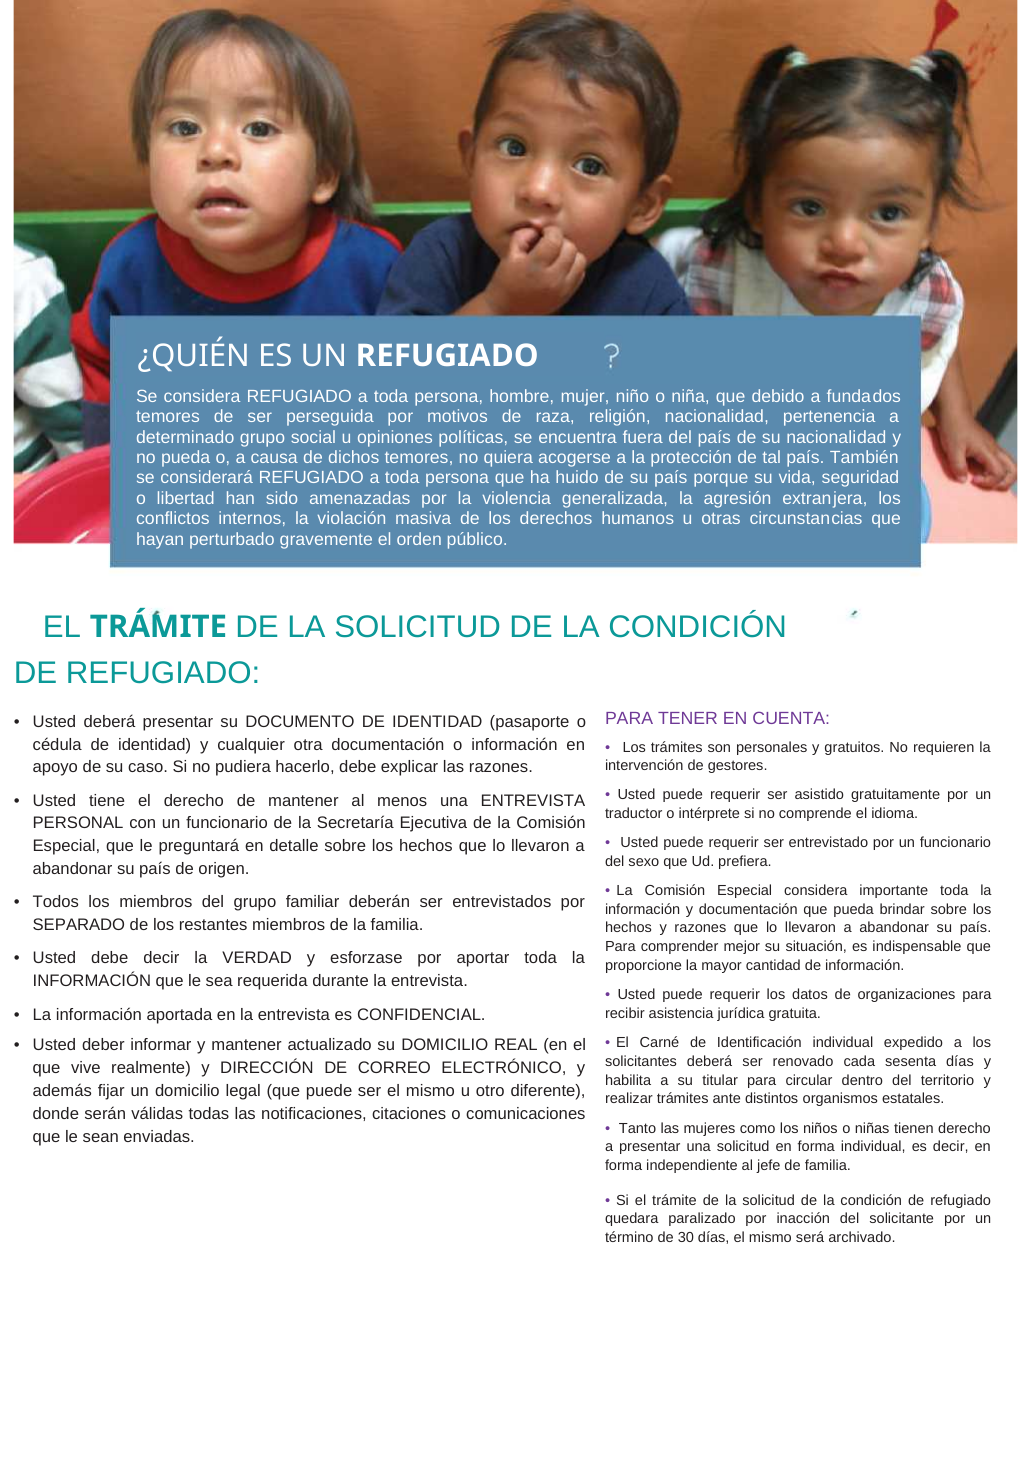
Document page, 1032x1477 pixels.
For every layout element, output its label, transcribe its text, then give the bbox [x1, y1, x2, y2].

text Se considera REFUGIADO a toda persona, hombre, mujer, niño o niña, que debido a fundados temores de ser perseguida por motivos de raza, religión, nacionalidad, pertenencia a determinado grupo social u opiniones políticas, se encuentra fuera del país de su nacionalidad y no pueda o, a causa de dichos temores, no quiera acogerse a la protección de tal país. También se considerará REFUGIADO a toda persona que ha huido de su país porque su vida, seguridad o libertad han sido amenazadas por la violencia generalizada, la agresión extranjera, los conflictos internos, la violación masiva de los derechos humanos u otras circunstancias que hayan perturbado gravemente el orden público. [136, 386, 901, 549]
list Usted tiene el derecho de mantener al menos una ENTREVISTA PERSONAL con un funcionario de la Secretaría Ejecutiva de la Comisión Especial, que le preguntará en detalle sobre los hechos que lo llevaron a abandonar su país de origen. [14, 791, 1018, 878]
list Usted debe decir la VERDAD y esforzase por aportar toda la INFORMACIÓN que le sea requerida durante la entrevista. [14, 948, 1018, 990]
text EL TRÁMITE DE LA SOLICITUD DE LA CONDICIÓN [43, 604, 894, 647]
list Todos los miembros del grupo familiar deberán ser entrevistados por SEPARADO de los restantes miembros de la familia. [14, 892, 1018, 934]
text DE REFUGIADO: [14, 654, 1018, 691]
text ¿QUIÉN ES UN REFUGIADO [137, 333, 603, 376]
picture [13, 0, 1018, 654]
list Usted deberá presentar su DOCUMENTO DE IDENTIDAD (pasaporte o cédula de identidad) y cualquier otra documentación o información en apoyo de su caso. Si no pudiera hacerlo, debe explicar las razones. [14, 711, 1018, 776]
list La información aportada en la entrevista es CONFIDENCIAL. [14, 1004, 1018, 1023]
list Usted deber informar y mantener actualizado su DOMICILIO REAL (en el que vive realmente) y DIRECCIÓN DE CORREO ELECTRÓNICO, y además fijar un domicilio legal (que puede ser el mismo u otro diferente), donde serán válidas todas las notificaciones, citaciones o comunicaciones que le sean enviadas. [14, 1035, 1018, 1146]
